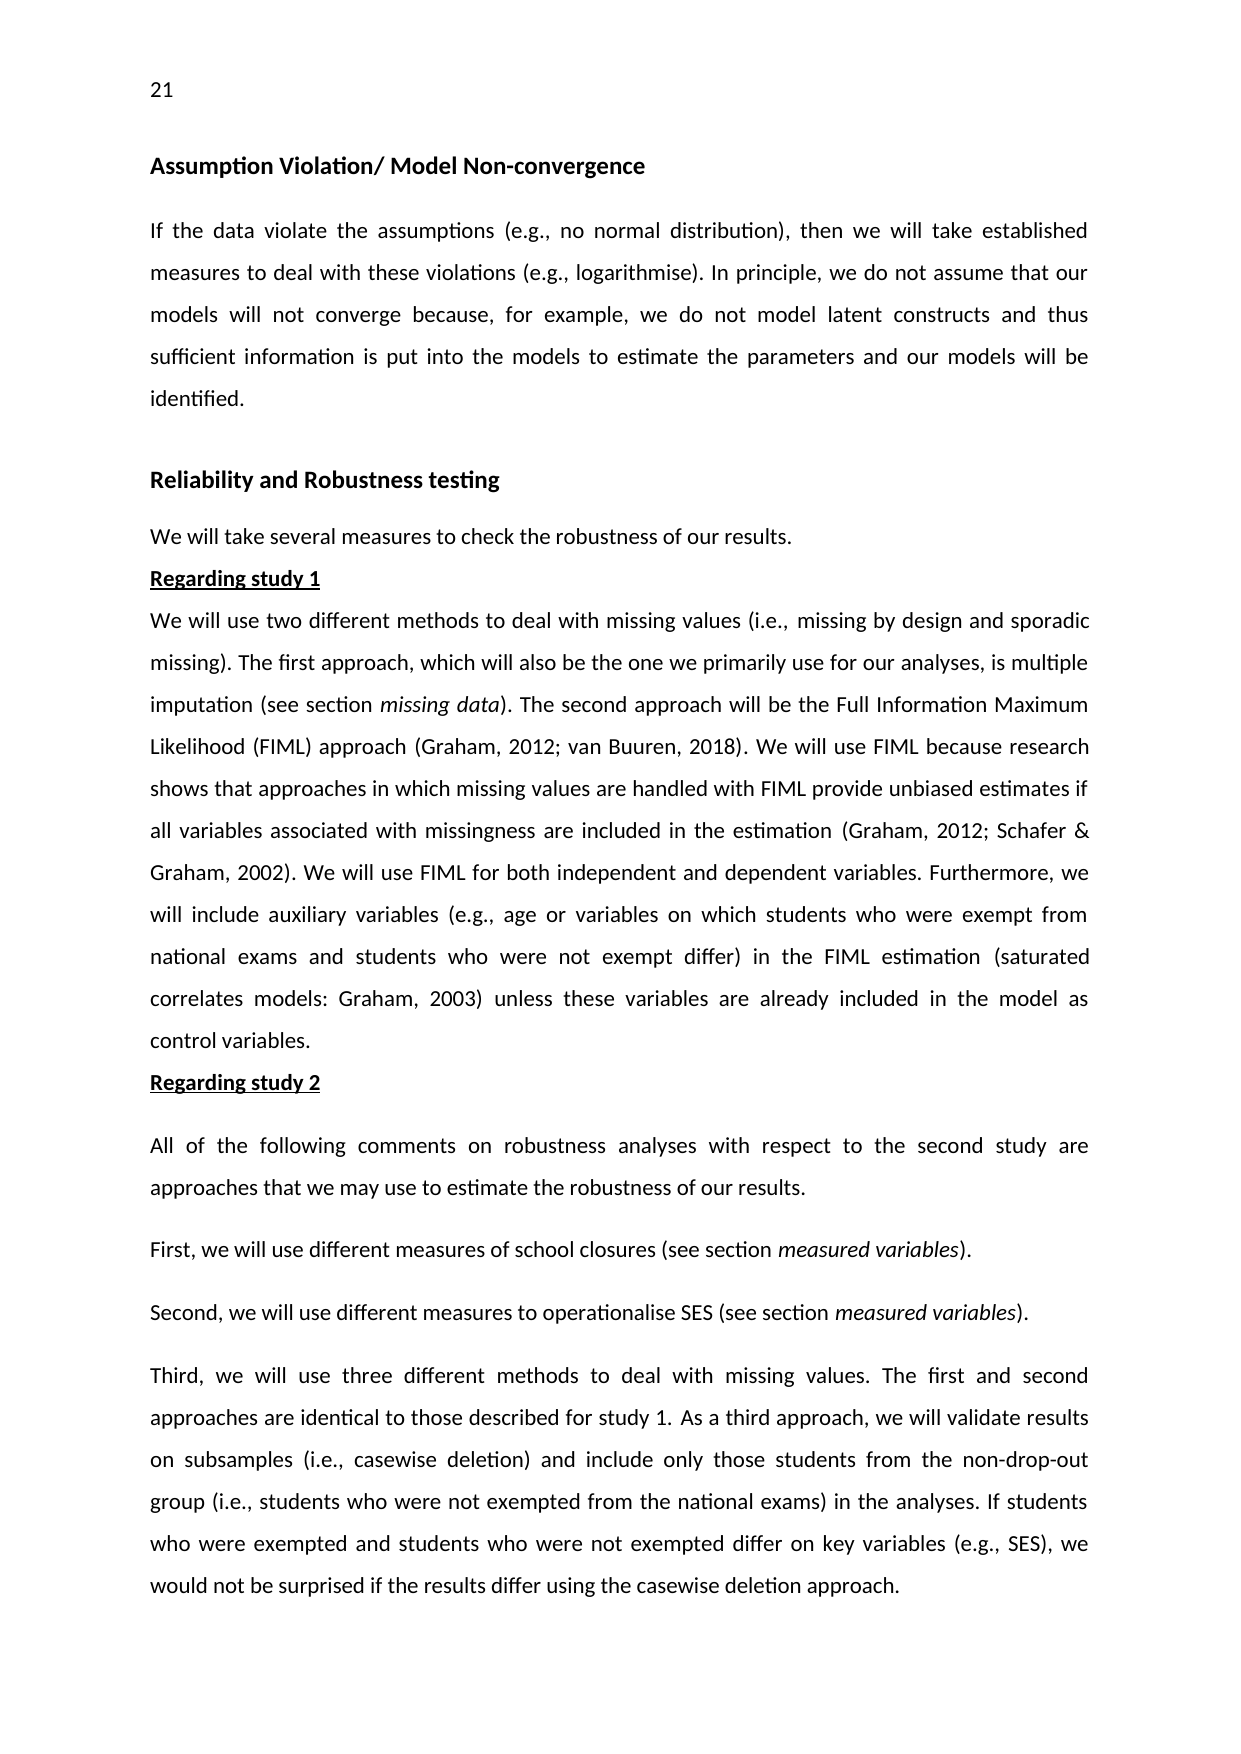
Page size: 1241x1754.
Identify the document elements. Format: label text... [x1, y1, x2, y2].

text Regarding study 2 [150, 1068, 1090, 1096]
text All of the following comments on robustness analyses with respect to the second study are approaches that we may use to estimate the robustness of our results. [150, 1131, 1090, 1201]
text Second, we will use different measures to operationalise SES (see section measured variables). [150, 1298, 1090, 1326]
subtitle Reliability and Robustness testing [150, 464, 1090, 494]
subtitle Assumption Violation/ Model Non-convergence [150, 150, 1090, 181]
text We will take several measures to check the robustness of our results. [150, 522, 1090, 550]
text If the data violate the assumptions (e.g., no normal distribution), then we will take established measures to deal with these violations (e.g., logarithmise). In principle, we do not assume that our models will not converge because, for example, we do not model latent constructs and thus sufficient information is put into the models to estimate the parameters and our models will be identified. [150, 217, 1090, 412]
text First, we will use different measures of school closures (see section measured variables). [150, 1236, 1090, 1263]
text Regarding study 1 [150, 564, 1090, 592]
text We will use two different methods to deal with missing values (i.e., missing by design and sporadic missing). The first approach, which will also be the one we primarily use for our analyses, is multiple imputation (see section missing data). The second approach will be the Full Information Maximum Likelihood (FIML) approach (Graham, 2012; van Buuren, 2018). We will use FIML because research shows that approaches in which missing values are handled with FIML provide unbiased estimates if all variables associated with missingness are included in the estimation (Graham, 2012; Schafer & Graham, 2002). We will use FIML for both independent and dependent variables. Furthermore, we will include auxiliary variables (e.g., age or variables on which students who were exempt from national exams and students who were not exempt differ) in the FIML estimation (saturated correlates models: Graham, 2003) unless these variables are already included in the model as control variables. [150, 606, 1090, 1054]
